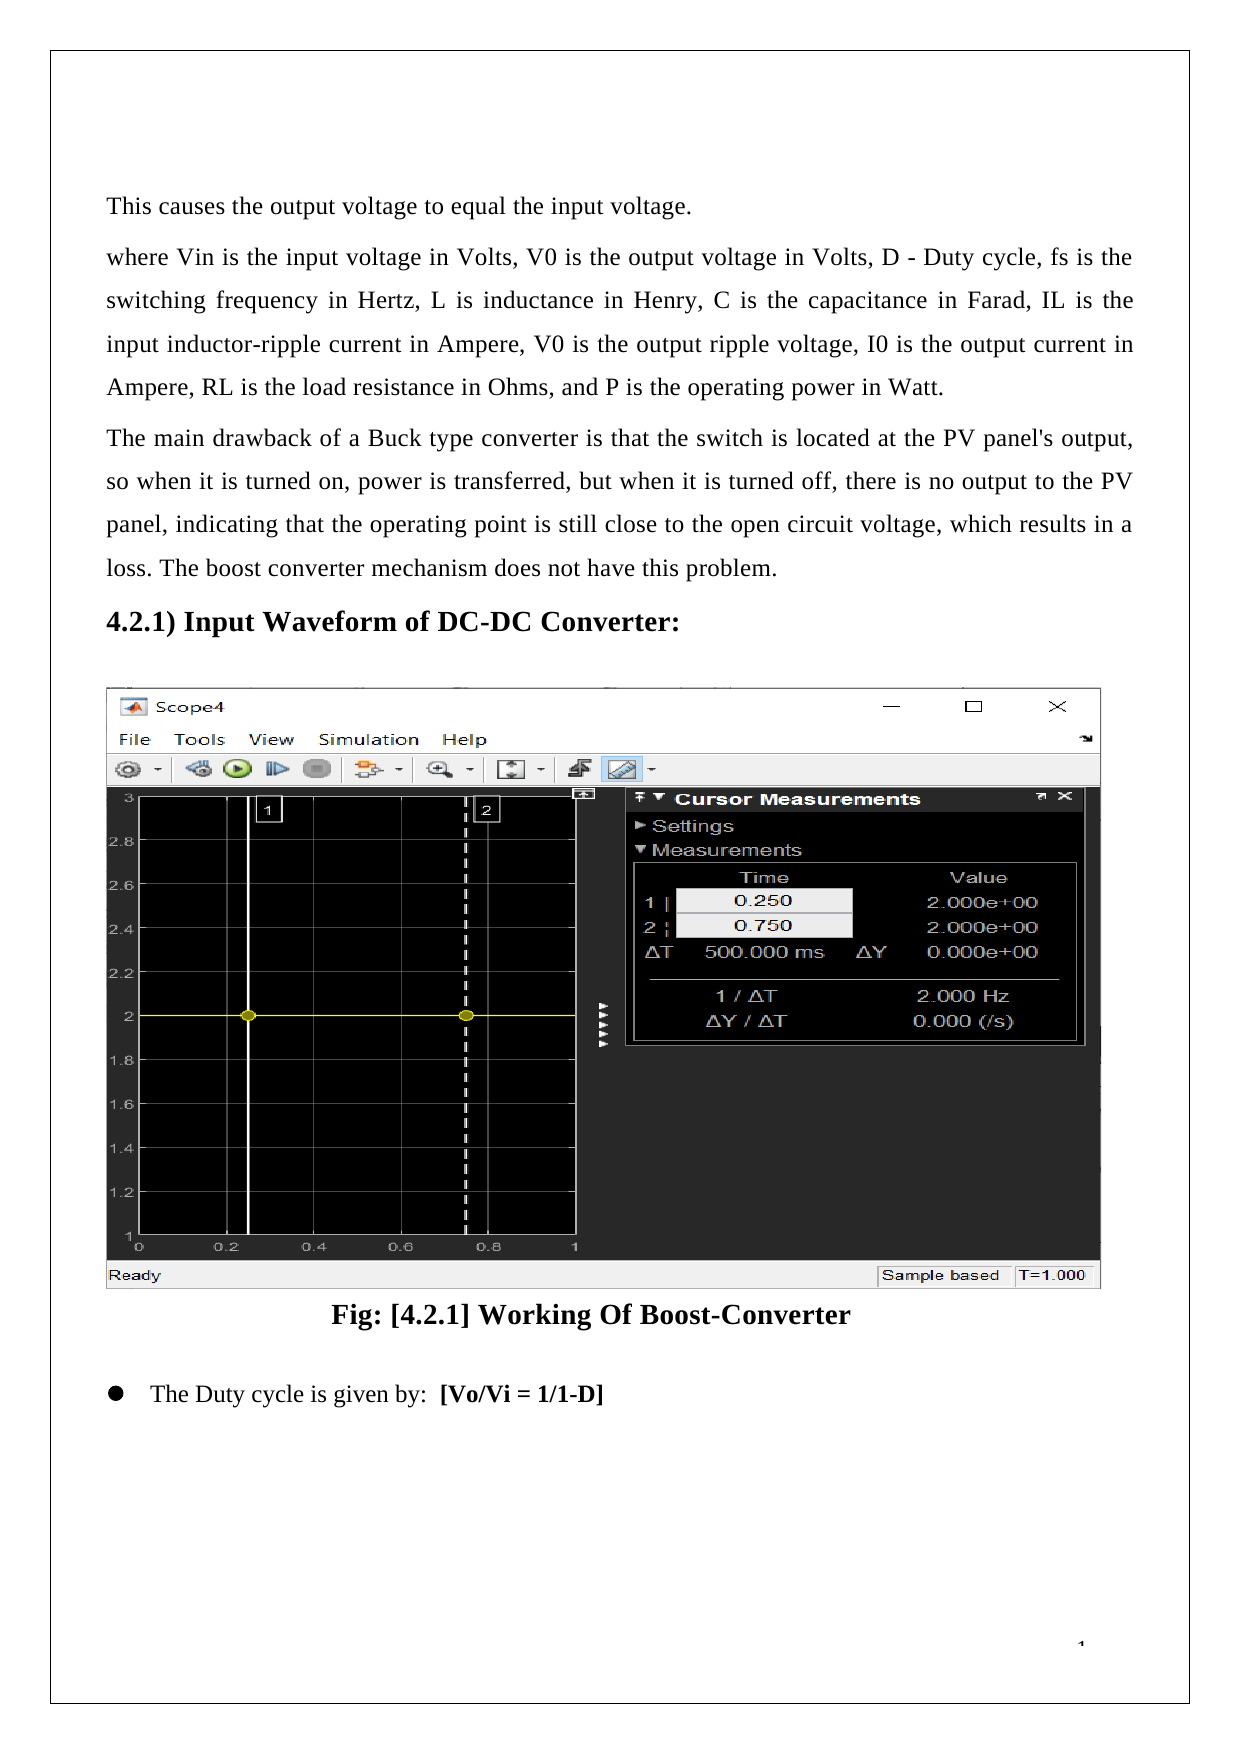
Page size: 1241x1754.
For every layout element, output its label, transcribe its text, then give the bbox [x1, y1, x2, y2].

picture [106, 687, 1102, 1289]
list 4.2.1) Input Waveform of DC-DC Converter: [106, 604, 1136, 638]
list The main drawback of a Buck type converter is that the switch is located at the PV panel's output, so when it is turned on, power is transferred, but when it is turned off, there is no output to the PV panel, indicating that the operating point is still close to the open circuit voltage, which results in a loss. The boost converter mechanism does not have this problem. [106, 423, 1136, 581]
list where Vin is the input voltage in Volts, V0 is the output voltage in Volts, D - Duty cycle, fs is the switching frequency in Hertz, L is inductance in Henry, C is the capacitance in Farad, IL is the input inductor-ripple current in Ampere, V0 is the output ripple voltage, I0 is the output current in Ampere, RL is the load resistance in Ohms, and P is the operating power in Watt. [106, 242, 1136, 401]
list This causes the output voltage to equal the input voltage. [106, 191, 1136, 220]
list The Duty cycle is given by: [Vo/Vi = 1/1-D] [106, 1379, 1136, 1408]
list Fig: [4.2.1] Working Of Boost-Converter [106, 1297, 1136, 1331]
